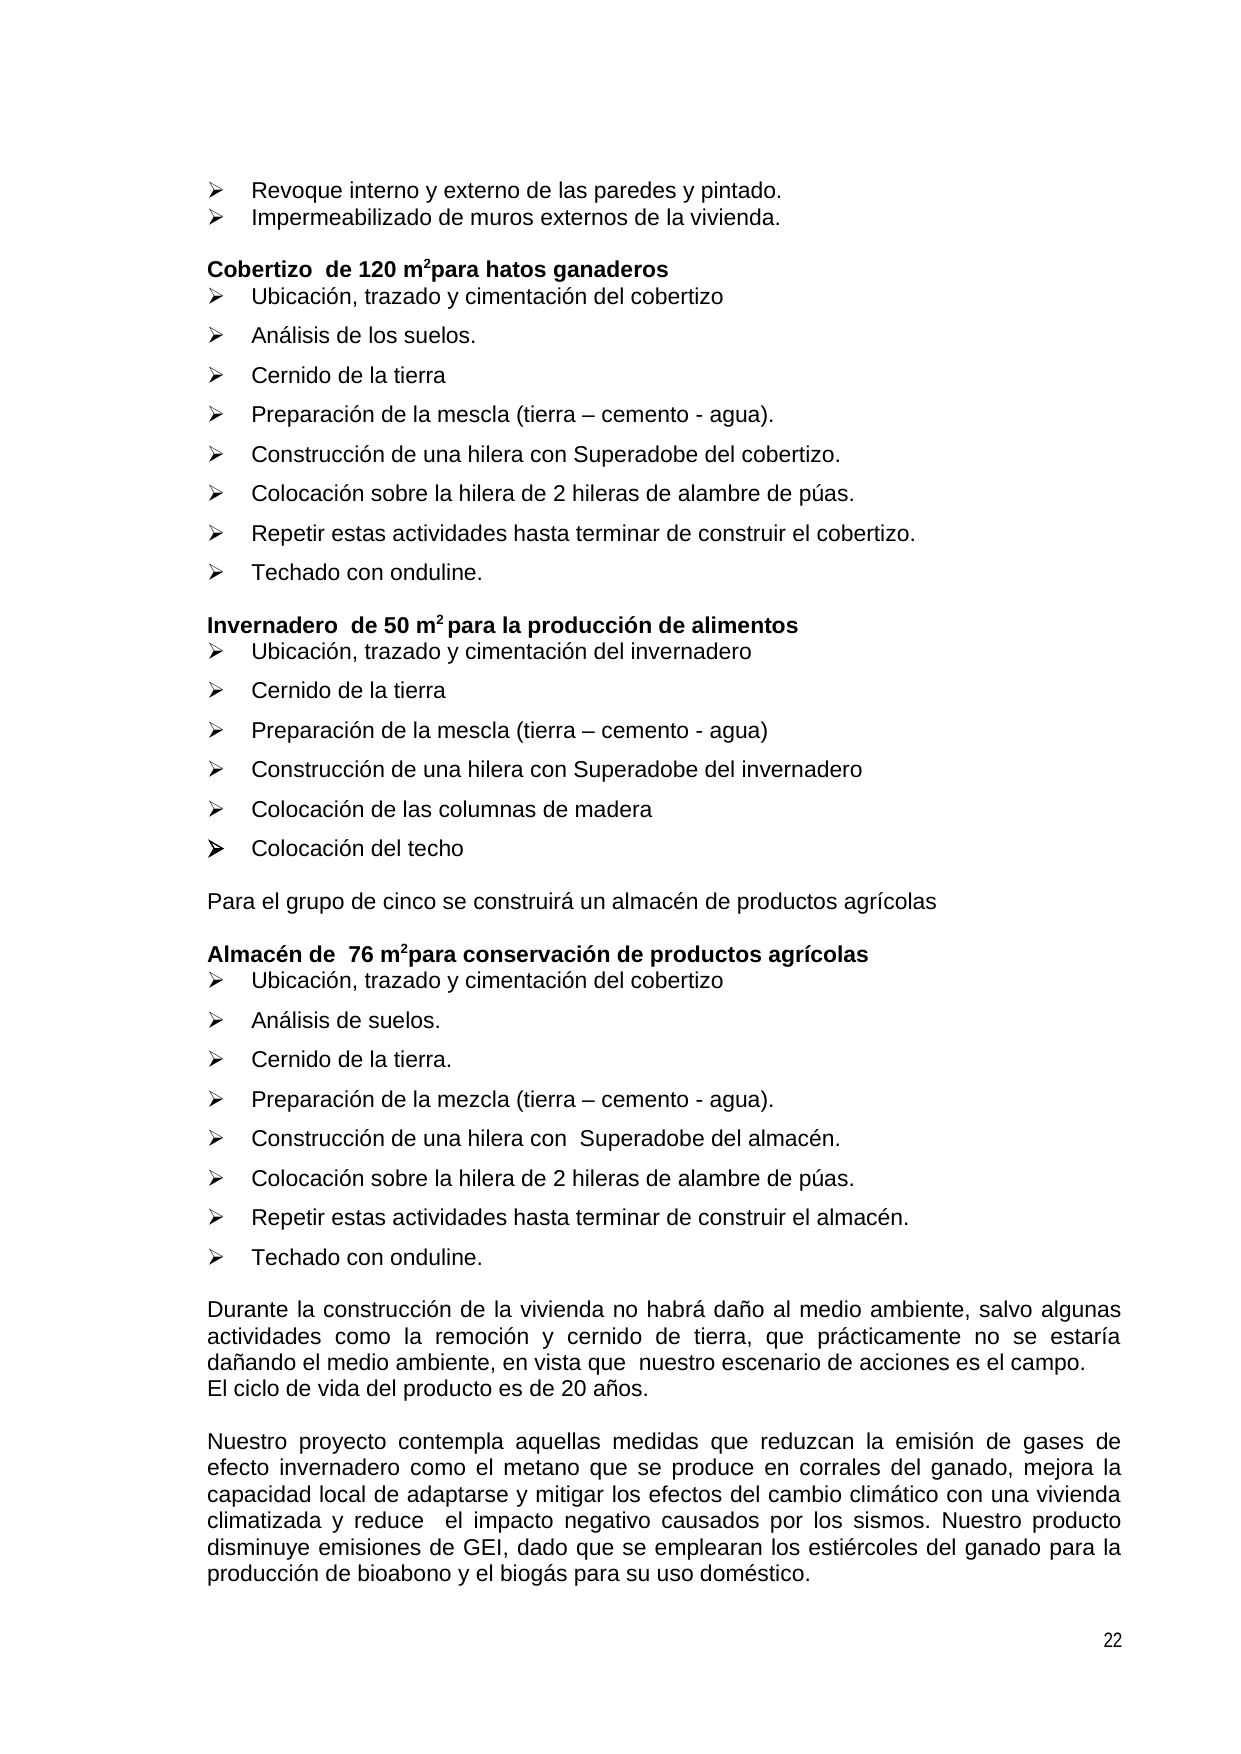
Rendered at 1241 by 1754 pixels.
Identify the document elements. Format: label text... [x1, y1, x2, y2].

list Colocación del techo [207, 835, 1122, 862]
text Nuestro proyecto contempla aquellas medidas que reduzcan la emisión de gases de efecto invernadero como el metano que se produce en corrales del ganado, mejora la capacidad local de adaptarse y mitigar los efectos del cambio climático con una vivienda climatizada y reduce el impacto negativo causados por los sismos. Nuestro producto disminuye emisiones de GEI, dado que se emplearan los estiércoles del ganado para la producción de bioabono y el biogás para su uso doméstico. [207, 1428, 1122, 1586]
list Repetir estas actividades hasta terminar de construir el almacén. [207, 1204, 1122, 1230]
list Techado con onduline. [207, 559, 1122, 585]
list Ubicación, trazado y cimentación del cobertizo [207, 967, 1122, 993]
list Análisis de suelos. [207, 1007, 1122, 1033]
list Colocación sobre la hilera de 2 hileras de alambre de púas. [207, 1164, 1122, 1191]
list Cernido de la tierra [207, 362, 1122, 388]
list Cernido de la tierra [207, 677, 1122, 704]
list Impermeabilizado de muros externos de la vivienda. [207, 203, 1122, 230]
list Construcción de una hilera con Superadobe del almacén. [207, 1125, 1122, 1151]
list Preparación de la mescla (tierra – cemento - agua). [207, 401, 1122, 427]
list Colocación de las columnas de madera [207, 796, 1122, 822]
list Ubicación, trazado y cimentación del cobertizo [207, 283, 1122, 309]
list Construcción de una hilera con Superadobe del invernadero [207, 756, 1122, 783]
list Techado con onduline. [207, 1243, 1122, 1270]
list Colocación sobre la hilera de 2 hileras de alambre de púas. [207, 480, 1122, 506]
text Cobertizo de 120 m2para hatos ganaderos [207, 256, 1122, 283]
list Repetir estas actividades hasta terminar de construir el cobertizo. [207, 519, 1122, 546]
text Invernadero de 50 m2 para la producción de alimentos [207, 612, 1122, 638]
list Preparación de la mezcla (tierra – cemento - agua). [207, 1086, 1122, 1112]
list Ubicación, trazado y cimentación del invernadero [207, 638, 1122, 664]
text Almacén de 76 m2para conservación de productos agrícolas [207, 941, 1122, 967]
text El ciclo de vida del producto es de 20 años. [207, 1375, 1122, 1402]
list Revoque interno y externo de las paredes y pintado. [207, 177, 1122, 203]
text Para el grupo de cinco se construirá un almacén de productos agrícolas [207, 888, 1122, 914]
text Durante la construcción de la vivienda no habrá daño al medio ambiente, salvo algunas actividades como la remoción y cernido de tierra, que prácticamente no se estaría dañando el medio ambiente, en vista que nuestro escenario de acciones es el campo. [207, 1296, 1122, 1375]
list Análisis de los suelos. [207, 322, 1122, 348]
list Construcción de una hilera con Superadobe del cobertizo. [207, 441, 1122, 467]
list Cernido de la tierra. [207, 1046, 1122, 1072]
list Preparación de la mescla (tierra – cemento - agua) [207, 717, 1122, 743]
